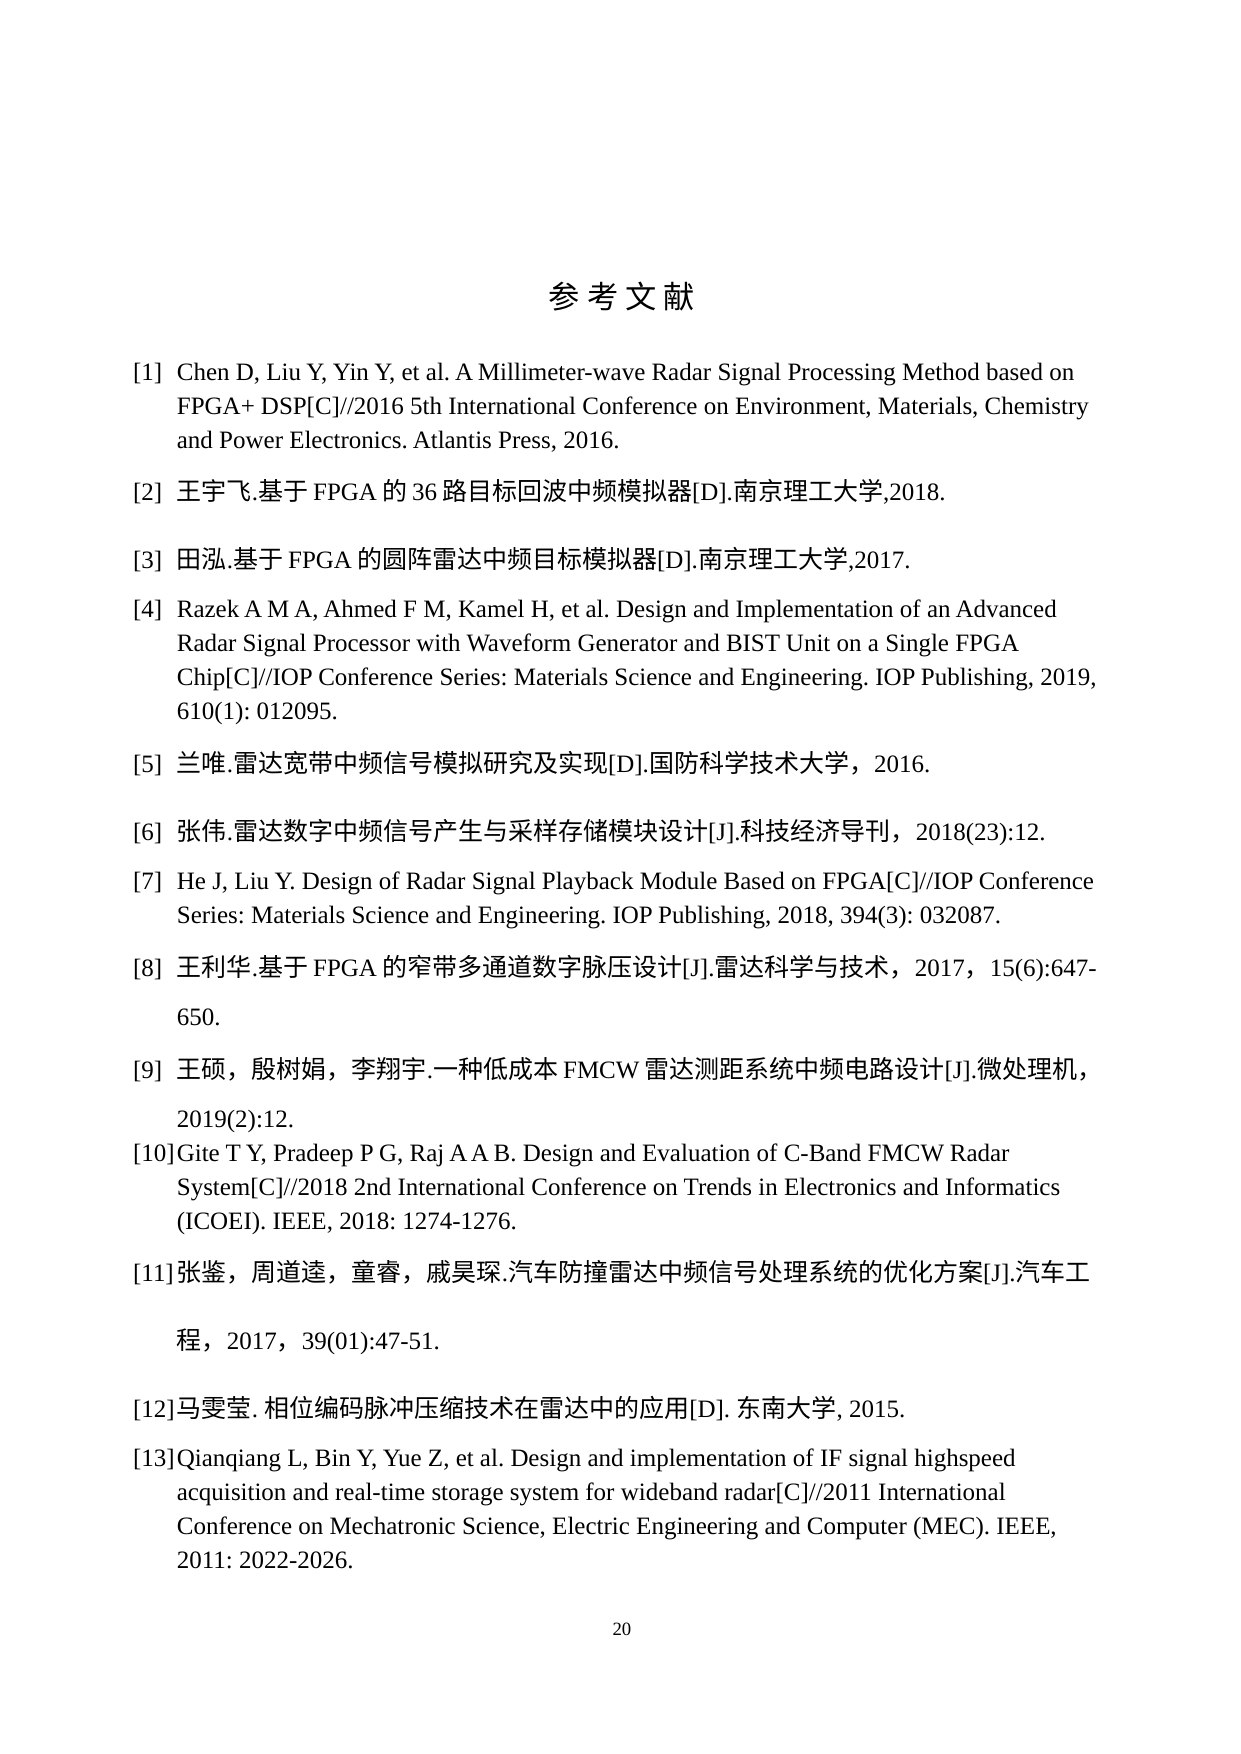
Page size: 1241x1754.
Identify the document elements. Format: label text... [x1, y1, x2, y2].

list 马雯莹. 相位编码脉冲压缩技术在雷达中的应用[D]. 东南大学, 2015. [133, 1373, 1110, 1441]
subtitle 参 考 文 献 [133, 261, 1110, 328]
list 王利华.基于FPGA的窄带多通道数字脉压设计[J].雷达科学与技术，2017，15(6):647-650. [133, 931, 1110, 1033]
list 田泓.基于FPGA的圆阵雷达中频目标模拟器[D].南京理工大学,2017. [133, 524, 1110, 592]
list 兰唯.雷达宽带中频信号模拟研究及实现[D].国防科学技术大学，2016. [133, 728, 1110, 796]
list Razek A M A, Ahmed F M, Kamel H, et al. Design and Implementation of an Advanced Radar Signal Processor with Waveform Generator and BIST Unit on a Single FPGA Chip[C]//IOP Conference Series: Materials Science and Engineering. IOP Publishing, 2019, 610(1): 012095. [133, 592, 1110, 728]
list Chen D, Liu Y, Yin Y, et al. A Millimeter-wave Radar Signal Processing Method based on FPGA+ DSP[C]//2016 5th International Conference on Environment, Materials, Chemistry and Power Electronics. Atlantis Press, 2016. [133, 354, 1110, 456]
list 张鉴，周道逵，童睿，戚昊琛.汽车防撞雷达中频信号处理系统的优化方案[J].汽车工程，2017，39(01):47-51. [133, 1237, 1110, 1373]
list Qianqiang L, Bin Y, Yue Z, et al. Design and implementation of IF signal highspeed acquisition and real-time storage system for wideband radar[C]//2011 International Conference on Mechatronic Science, Electric Engineering and Computer (MEC). IEEE, 2011: 2022-2026. [133, 1441, 1110, 1577]
list Gite T Y, Pradeep P G, Raj A A B. Design and Evaluation of C-Band FMCW Radar System[C]//2018 2nd International Conference on Trends in Electronics and Informatics (ICOEI). IEEE, 2018: 1274-1276. [133, 1135, 1110, 1237]
list He J, Liu Y. Design of Radar Signal Playback Module Based on FPGA[C]//IOP Conference Series: Materials Science and Engineering. IOP Publishing, 2018, 394(3): 032087. [133, 863, 1110, 931]
list 王宇飞.基于FPGA的36路目标回波中频模拟器[D].南京理工大学,2018. [133, 456, 1110, 524]
list 王硕，殷树娟，李翔宇.一种低成本FMCW雷达测距系统中频电路设计[J].微处理机，2019(2):12. [133, 1033, 1110, 1135]
list 张伟.雷达数字中频信号产生与采样存储模块设计[J].科技经济导刊，2018(23):12. [133, 796, 1110, 863]
